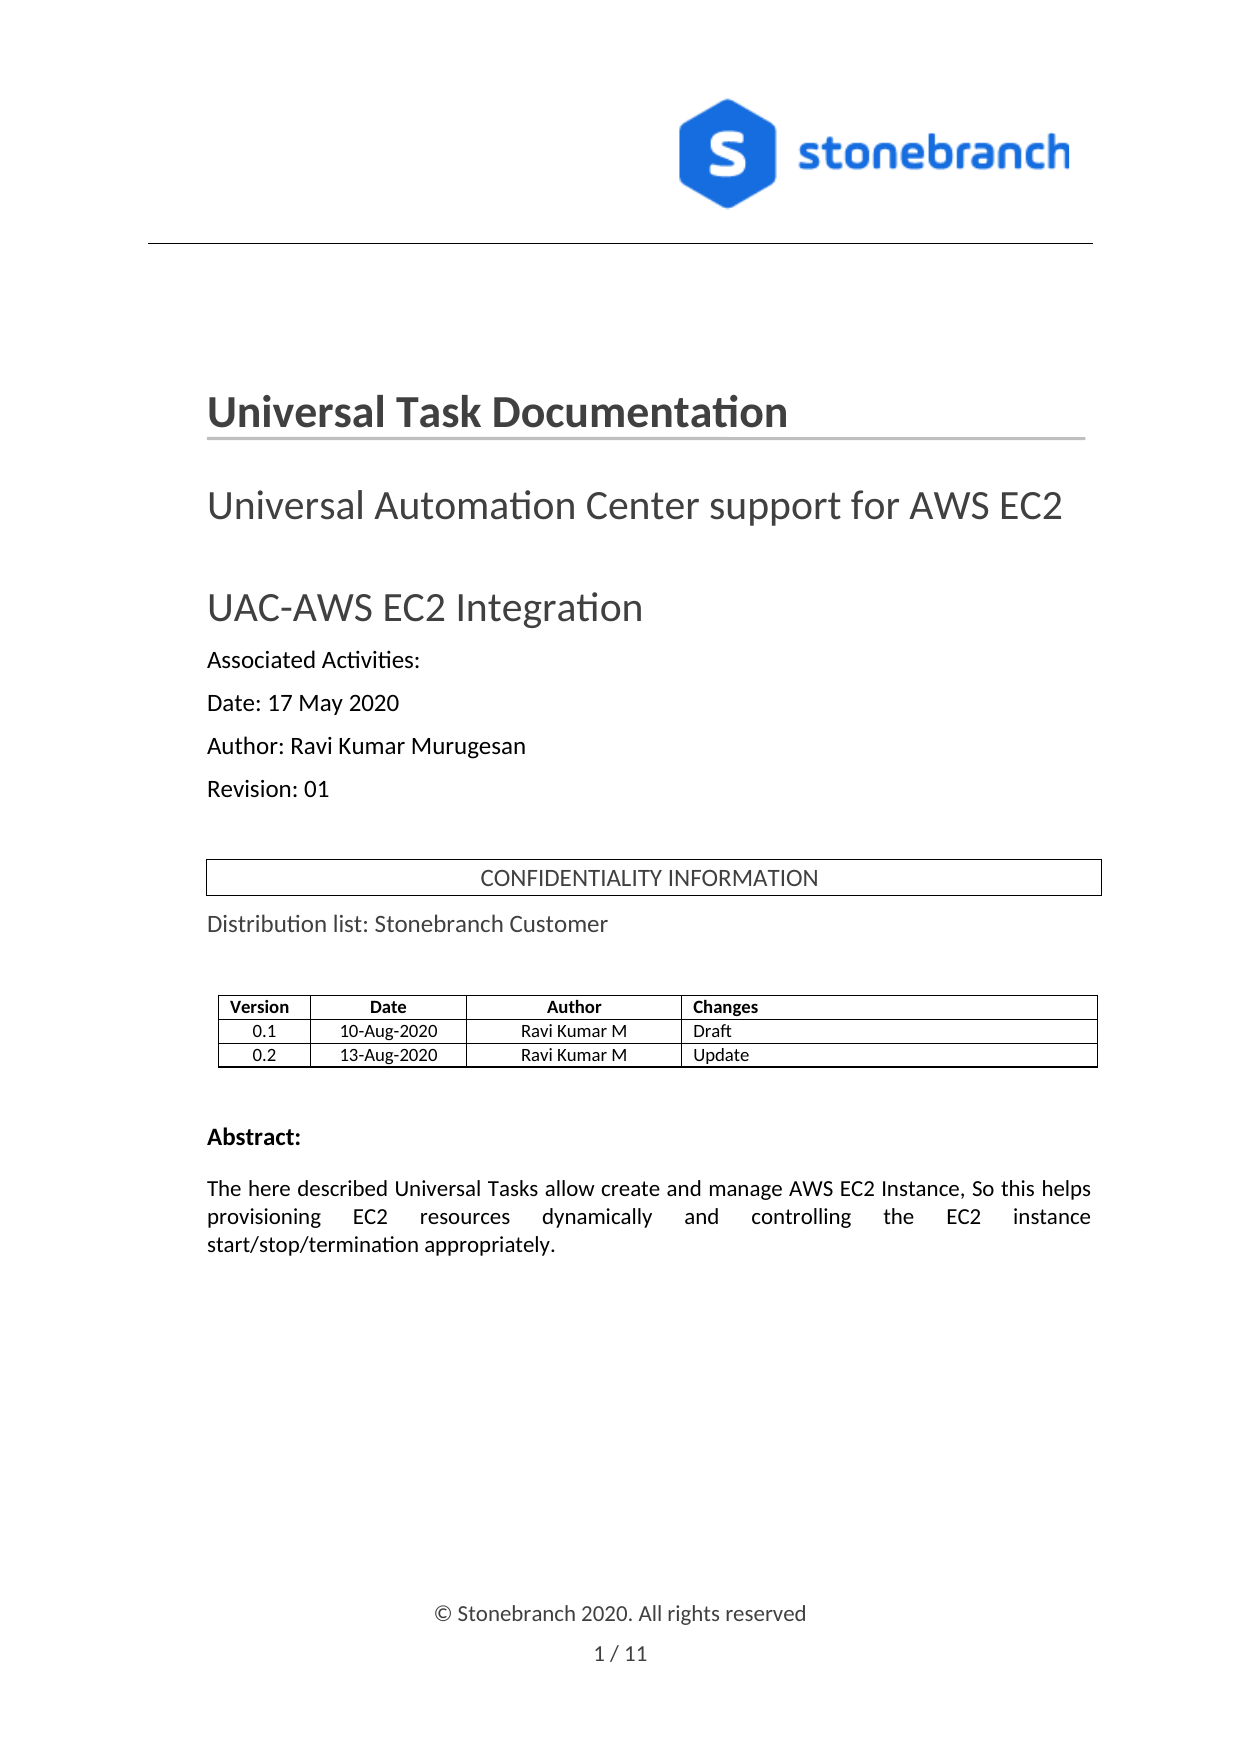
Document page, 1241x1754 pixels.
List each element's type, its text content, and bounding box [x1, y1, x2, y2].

table_cell 0.1 [219, 1020, 310, 1042]
table_header Date [311, 996, 466, 1018]
table_header Version [219, 996, 310, 1018]
table_header Changes [682, 996, 1097, 1018]
table_cell Ravi Kumar M [467, 1044, 681, 1066]
text Universal Automation Center support for AWS EC2 [207, 479, 1092, 530]
text Distribution list: Stonebranch Customer [207, 908, 1092, 939]
text Associated Activities: [207, 644, 1092, 674]
text Revision: 01 [207, 773, 1092, 804]
text CONFIDENTIALITY INFORMATION [207, 860, 1101, 895]
picture [675, 88, 1070, 219]
table_cell 13-Aug-2020 [311, 1044, 466, 1066]
table_header Author [467, 996, 681, 1018]
text UAC-AWS EC2 Integration [207, 581, 1092, 632]
text Abstract: [207, 1121, 1092, 1151]
text Universal Task Documentation [207, 383, 1092, 438]
table_cell 10-Aug-2020 [311, 1020, 466, 1042]
table_cell Update [682, 1044, 1097, 1066]
table_cell Ravi Kumar M [467, 1020, 681, 1042]
table_cell Draft [682, 1020, 1097, 1042]
text The here described Universal Tasks allow create and manage AWS EC2 Instance, So this helps provisioning EC2 resources dynamically and controlling the EC2 instance start/stop/termination appropriately. [207, 1174, 1092, 1258]
text Author: Ravi Kumar Murugesan [207, 730, 1092, 761]
table_cell 0.2 [219, 1044, 310, 1066]
text Date: 17 May 2020 [207, 687, 1092, 718]
